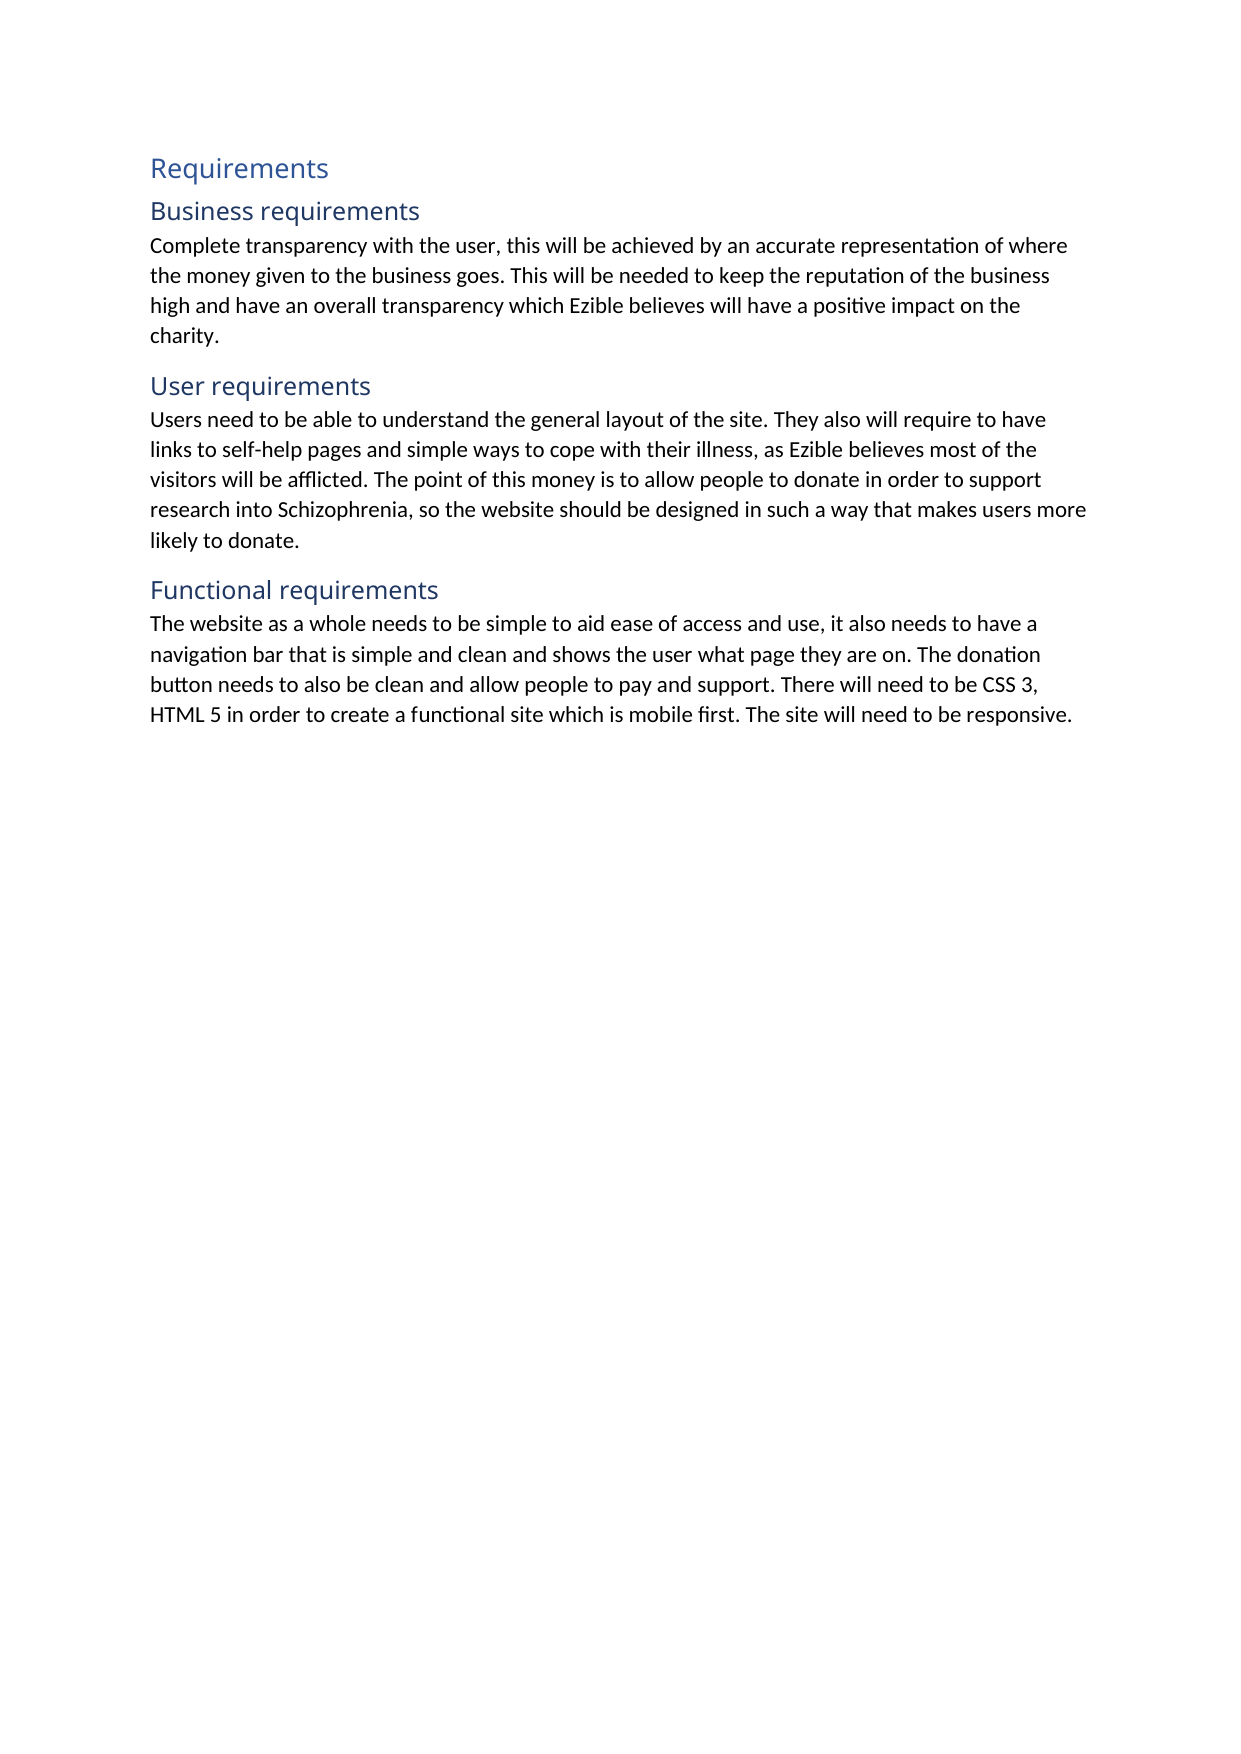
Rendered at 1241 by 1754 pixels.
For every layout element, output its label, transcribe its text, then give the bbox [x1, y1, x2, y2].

text The website as a whole needs to be simple to aid ease of access and use, it also needs to have a navigation bar that is simple and clean and shows the user what page they are on. The donation button needs to also be clean and allow people to pay and support. There will need to be CSS 3, HTML 5 in order to create a functional site which is mobile first. The site will need to be responsive. [150, 609, 1090, 728]
subtitle Requirements [150, 150, 1090, 187]
text Complete transparency with the user, this will be achieved by an accurate representation of where the money given to the business goes. This will be needed to keep the reputation of the business high and have an overall transparency which Ezible believes will have a positive impact on the charity. [150, 231, 1090, 349]
subtitle Business requirements [150, 194, 1090, 228]
subtitle User requirements [150, 368, 1090, 402]
subtitle Functional requirements [150, 573, 1090, 607]
text Users need to be able to understand the general layout of the site. They also will require to have links to self-help pages and simple ways to cope with their illness, as Ezible believes most of the visitors will be afflicted. The point of this money is to allow people to donate in order to support research into Schizophrenia, so the website should be designed in such a way that makes users more likely to donate. [150, 405, 1090, 554]
